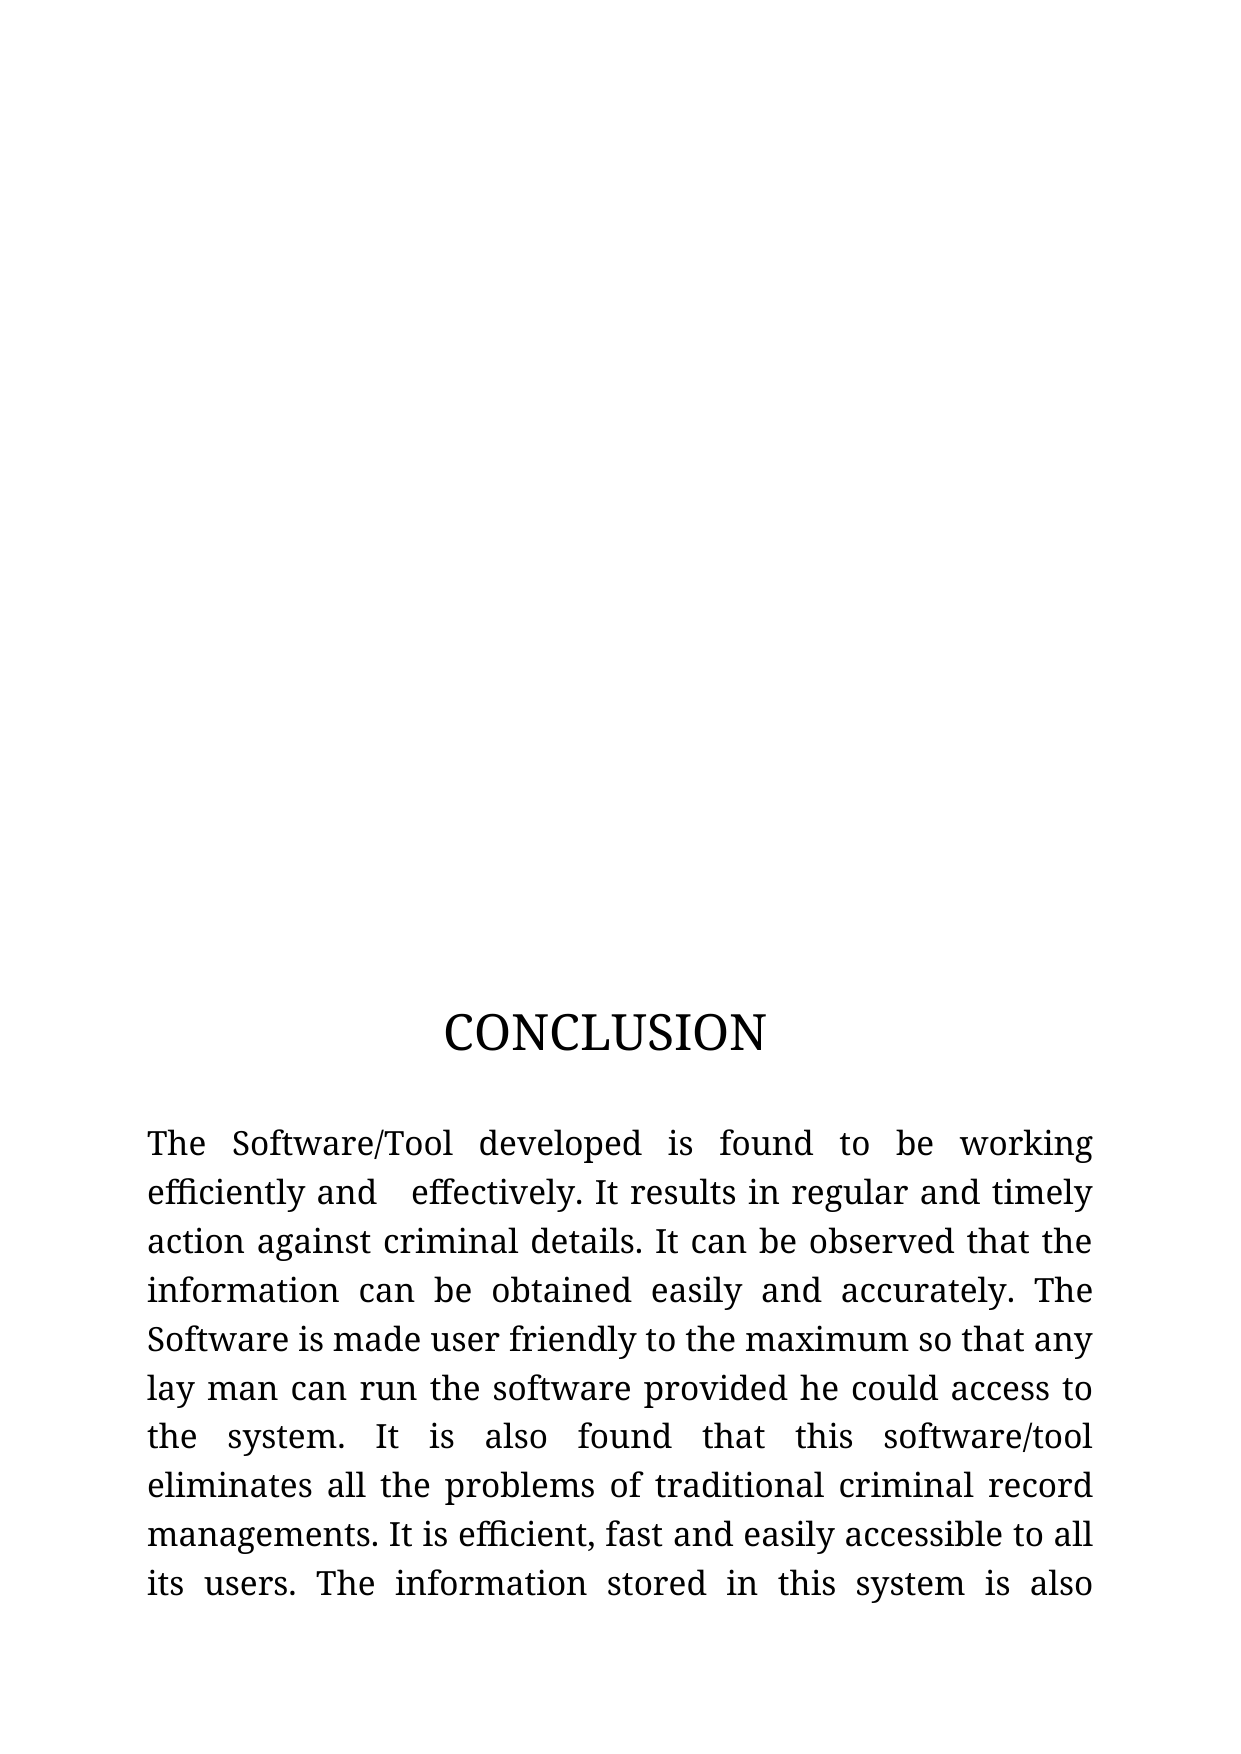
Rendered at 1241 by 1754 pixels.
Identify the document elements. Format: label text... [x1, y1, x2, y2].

text CONCLUSION [119, 997, 1092, 1065]
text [147, 1119, 1094, 1606]
